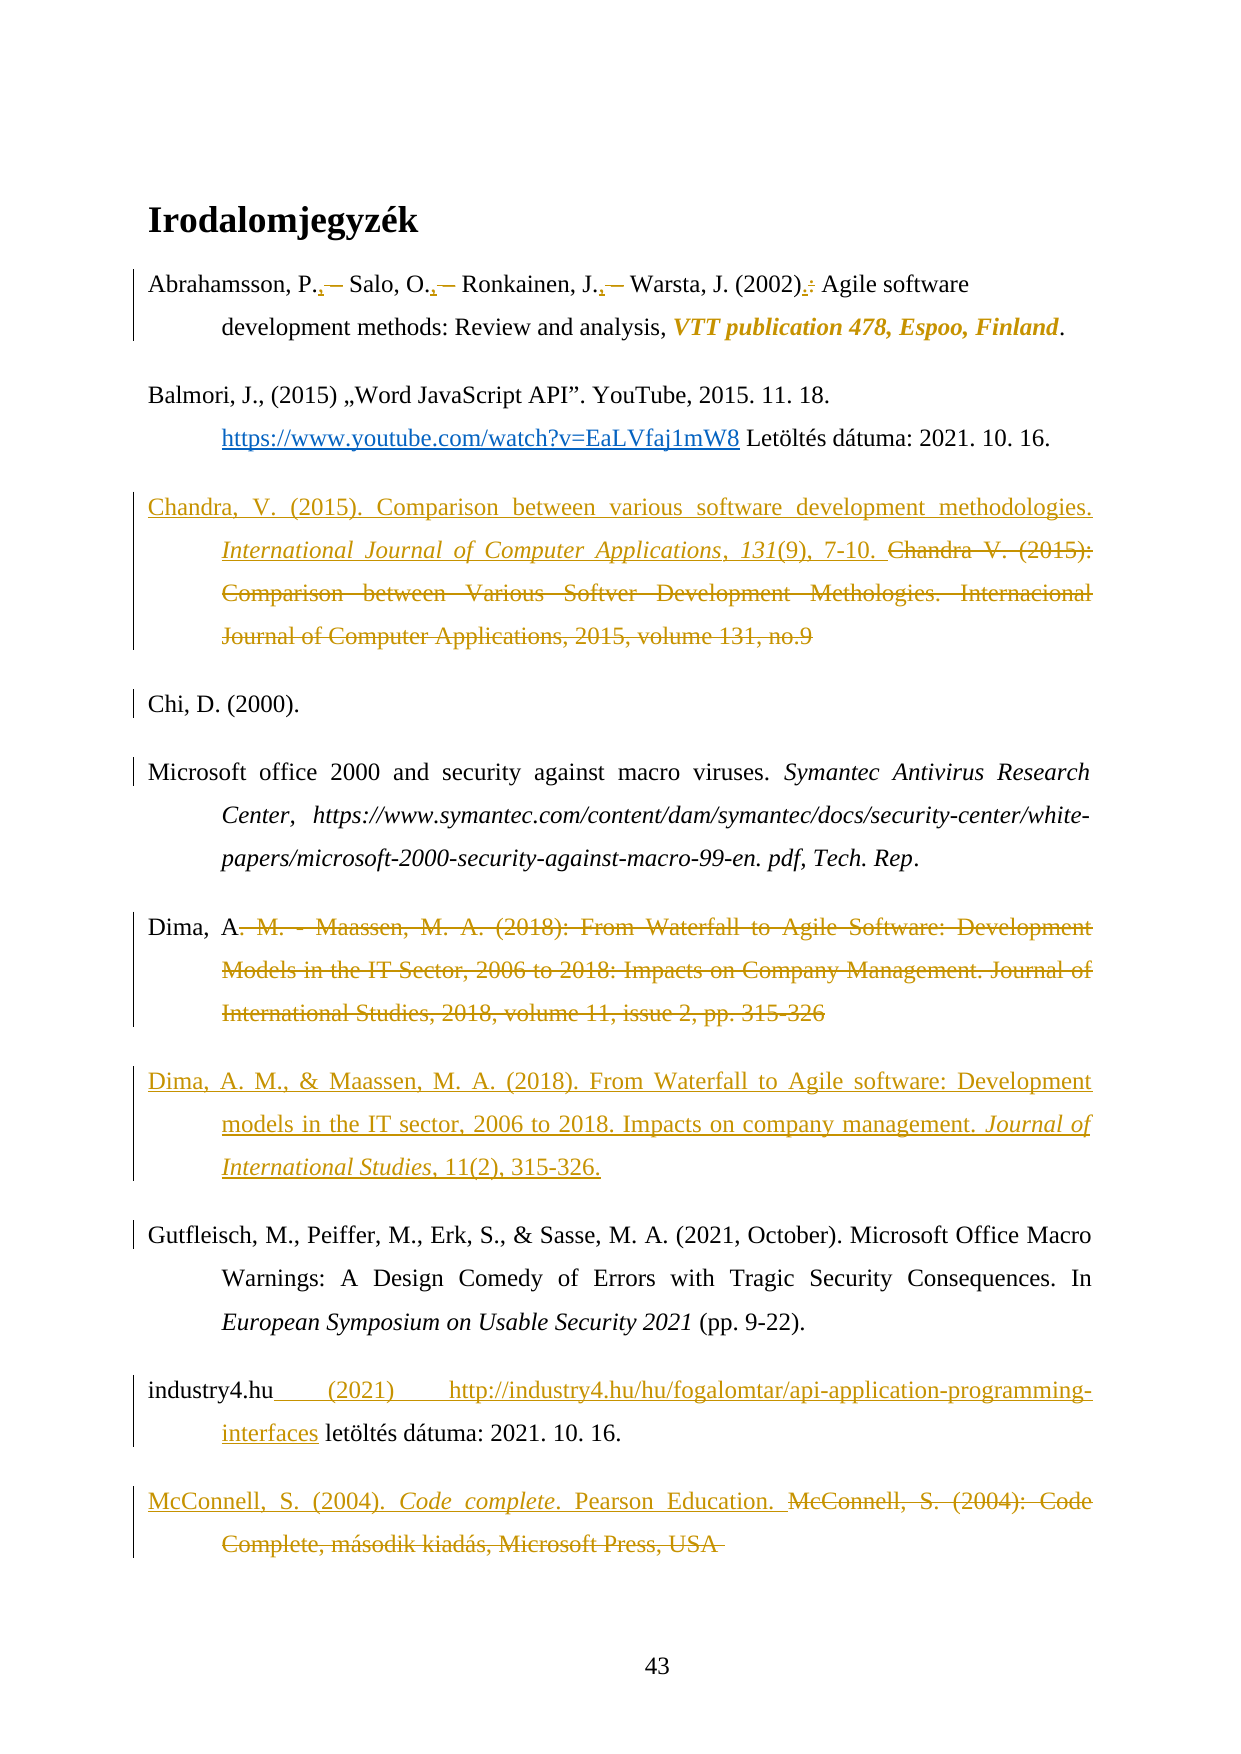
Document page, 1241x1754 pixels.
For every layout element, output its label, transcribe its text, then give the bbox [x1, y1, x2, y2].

subtitle Irodalomjegyzék [148, 198, 1093, 241]
list Chi, D. (2000). [148, 689, 1093, 718]
list Gutfleisch, M., Peiffer, M., Erk, S., & Sasse, M. A. (2021, October). Microsoft Office Macro Warnings: A Design Comedy of Errors with Tragic Security Consequences. In European Symposium on Usable Security 2021 (pp. 9-22). [148, 1220, 1093, 1335]
list Microsoft office 2000 and security against macro viruses. Symantec Antivirus Research Center, https://www.symantec.com/content/dam/symantec/docs/security-center/white-papers/microsoft-2000-security-against-macro-99-en. pdf, Tech. Rep. [148, 757, 1093, 872]
list Abrahamsson, P. Salo, O. Ronkainen, J. Warsta, J. (2002) Agile software development methods: Review and analysis, VTT publication 478, Espoo, Finland. [148, 269, 1093, 341]
list industry4.hu letöltés dátuma: 2021. 10. 16. [148, 1375, 1093, 1447]
list Balmori, J., (2015) „Word JavaScript API”. YouTube, 2015. 11. 18. https://www.youtube.com/watch?v=EaLVfaj1mW8 Letöltés dátuma: 2021. 10. 16. [148, 380, 1093, 452]
